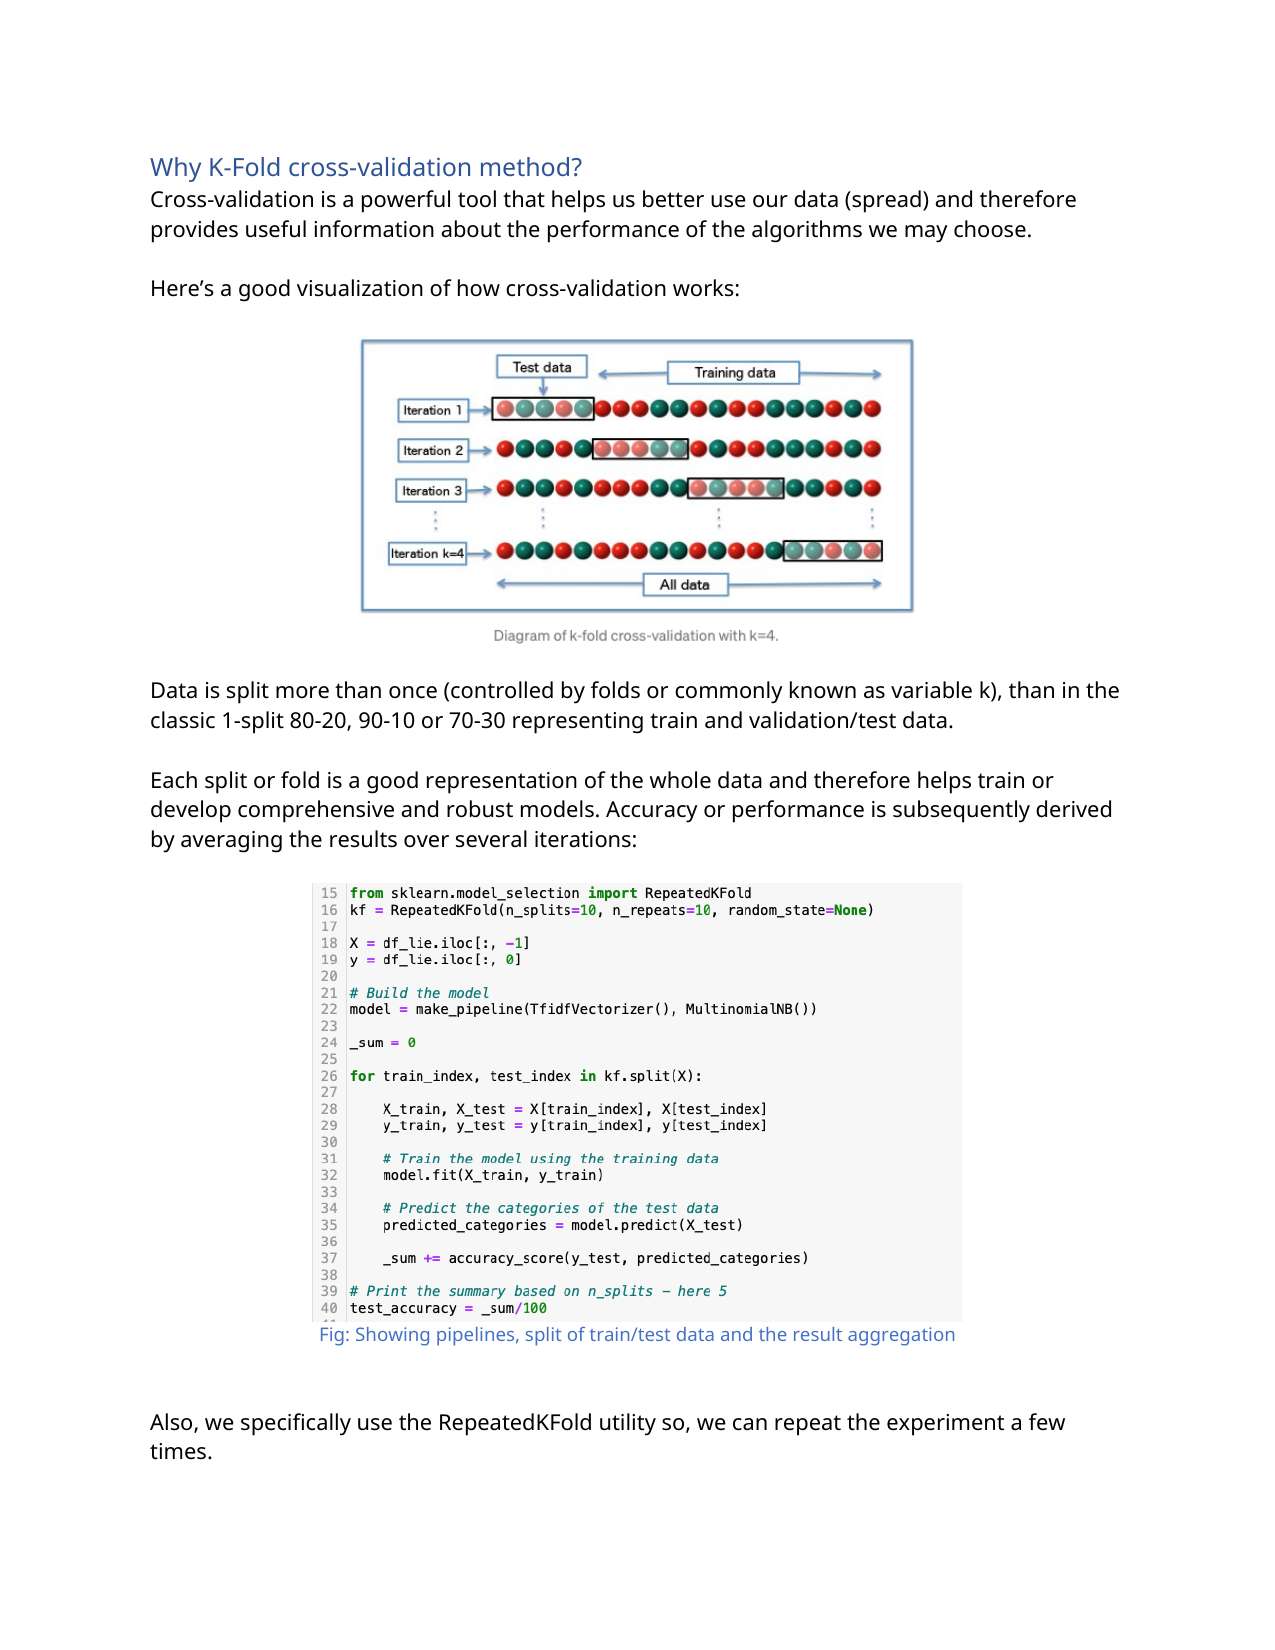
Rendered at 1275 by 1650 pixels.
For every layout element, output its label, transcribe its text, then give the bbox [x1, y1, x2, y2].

subtitle Why K-Fold cross-validation method? [150, 150, 1125, 184]
picture [354, 333, 921, 645]
text Fig: Showing pipelines, split of train/test data and the result aggregation [150, 1321, 1125, 1347]
text Data is split more than once (controlled by folds or commonly known as variable k), than in the classic 1-split 80-20, 90-10 or 70-30 representing train and validation/test data. [150, 675, 1125, 735]
text Each split or fold is a good representation of the whole data and therefore helps train or develop comprehensive and robust models. Accuracy or performance is subsequently derived by averaging the results over several iterations: [150, 765, 1125, 854]
picture [312, 883, 963, 1322]
text Cross-validation is a powerful tool that helps us better use our data (spread) and therefore provides useful information about the performance of the algorithms we may choose. [150, 184, 1125, 244]
text Here’s a good visualization of how cross-validation works: [150, 273, 1125, 303]
text Also, we specifically use the RepeatedKFold utility so, we can repeat the experiment a few times. [150, 1406, 1125, 1466]
